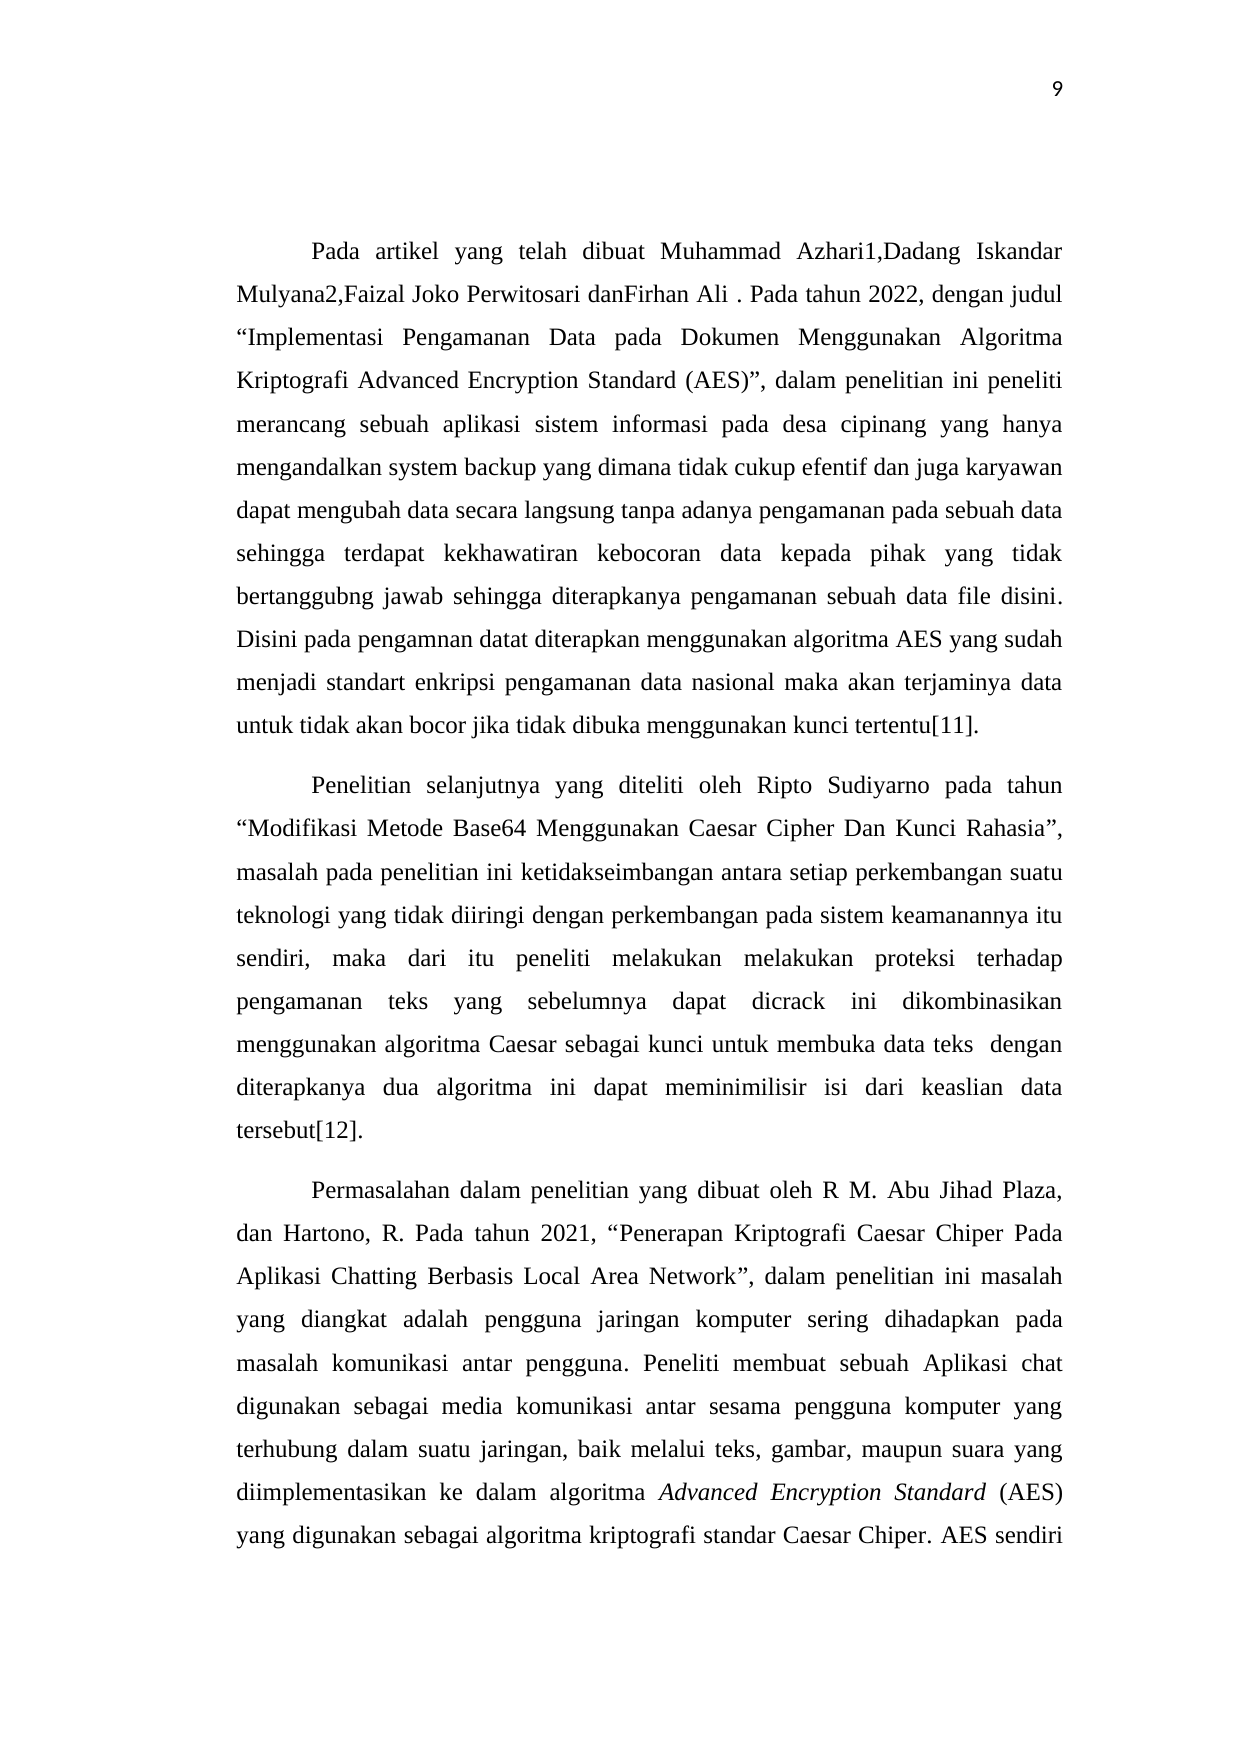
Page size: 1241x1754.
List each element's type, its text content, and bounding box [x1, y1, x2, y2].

text Pada artikel yang telah dibuat Muhammad Azhari1,Dadang Iskandar Mulyana2,Faizal Joko Perwitosari danFirhan Ali . Pada tahun 2022, dengan judul “Implementasi Pengamanan Data pada Dokumen Menggunakan Algoritma Kriptografi Advanced Encryption Standard (AES)”, dalam penelitian ini peneliti merancang sebuah aplikasi sistem informasi pada desa cipinang yang hanya mengandalkan system backup yang dimana tidak cukup efentif dan juga karyawan dapat mengubah data secara langsung tanpa adanya pengamanan pada sebuah data sehingga terdapat kekhawatiran kebocoran data kepada pihak yang tidak bertanggubng jawab sehingga diterapkanya pengamanan sebuah data file disini. Disini pada pengamnan datat diterapkan menggunakan algoritma AES yang sudah menjadi standart enkripsi pengamanan data nasional maka akan terjaminya data untuk tidak akan bocor jika tidak dibuka menggunakan kunci tertentu[11]. [236, 236, 1063, 739]
text Penelitian selanjutnya yang diteliti oleh Ripto Sudiyarno pada tahun “Modifikasi Metode Base64 Menggunakan Caesar Cipher Dan Kunci Rahasia”, masalah pada penelitian ini ketidakseimbangan antara setiap perkembangan suatu teknologi yang tidak diiringi dengan perkembangan pada sistem keamanannya itu sendiri, maka dari itu peneliti melakukan melakukan proteksi terhadap pengamanan teks yang sebelumnya dapat dicrack ini dikombinasikan menggunakan algoritma Caesar sebagai kunci untuk membuka data teks dengan diterapkanya dua algoritma ini dapat meminimilisir isi dari keaslian data tersebut[12]. [236, 770, 1063, 1144]
